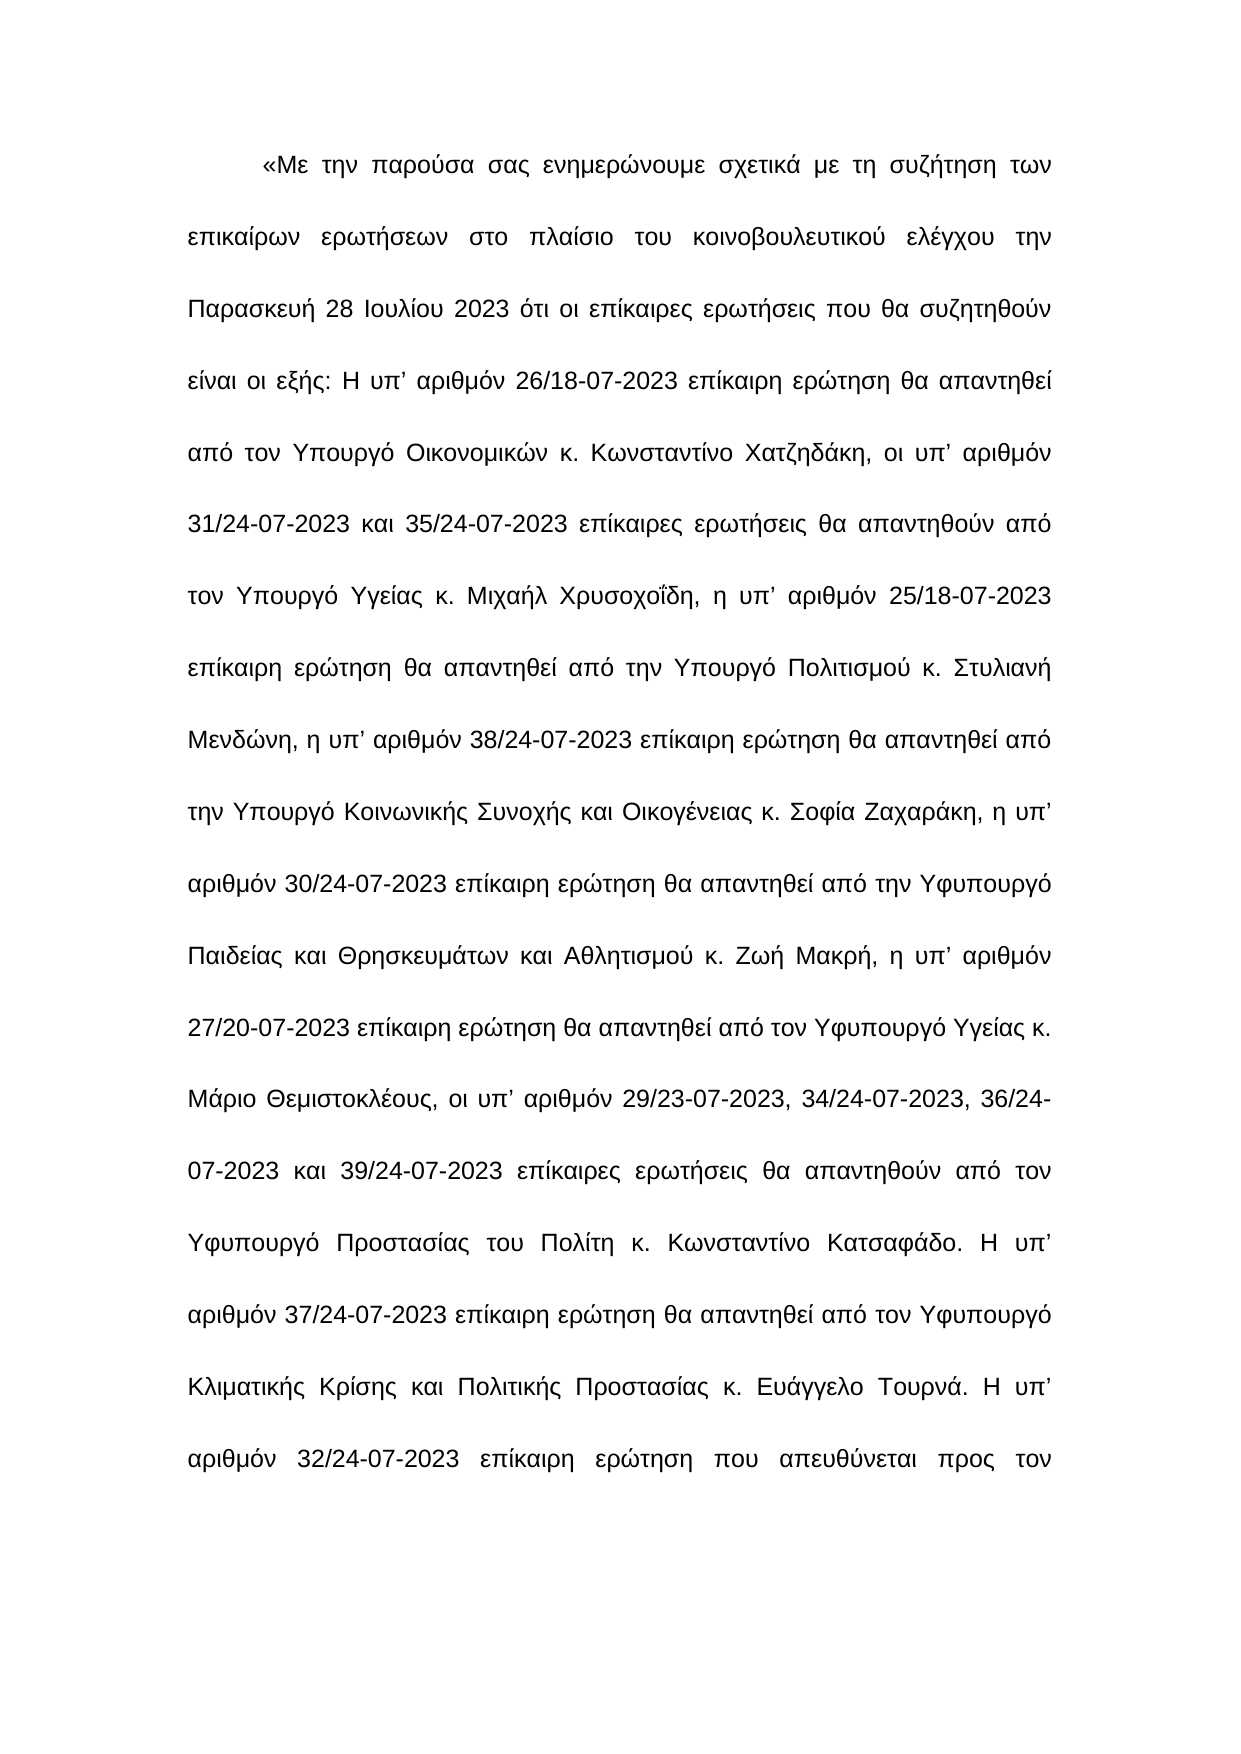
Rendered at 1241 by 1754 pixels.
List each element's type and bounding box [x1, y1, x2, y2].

text [187, 150, 1053, 1472]
